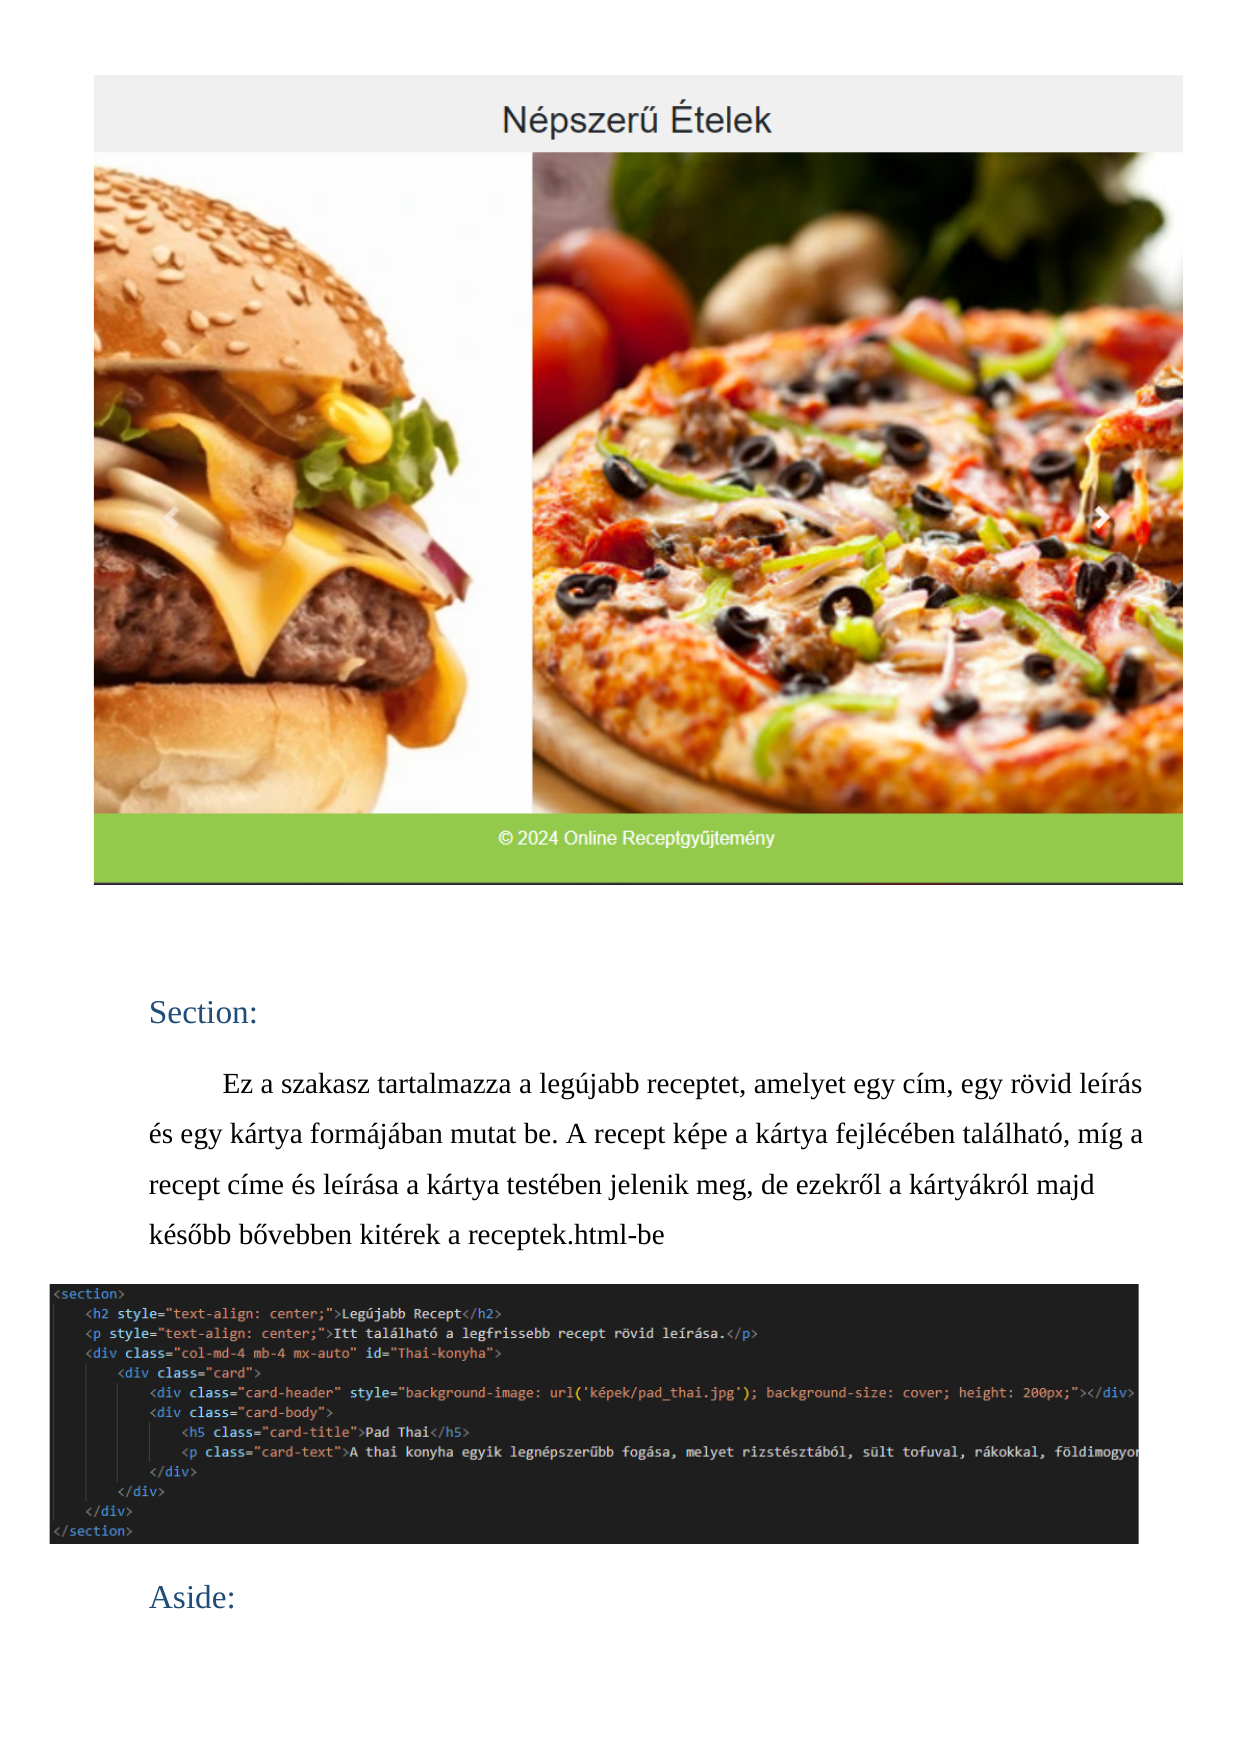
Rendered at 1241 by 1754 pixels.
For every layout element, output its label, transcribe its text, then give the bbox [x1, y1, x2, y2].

text Section: [75, 992, 1165, 1031]
subtitle Aside: [75, 1577, 1165, 1616]
text Ez a szakasz tartalmazza a legújabb receptet, amelyet egy cím, egy rövid leírás és egy kártya formájában mutat be. A recept képe a kártya fejlécében található, míg a recept címe és leírása a kártya testében jelenik meg, de ezekről a kártyákról majd később bővebben kitérek a receptek.html-be [149, 1066, 1165, 1251]
